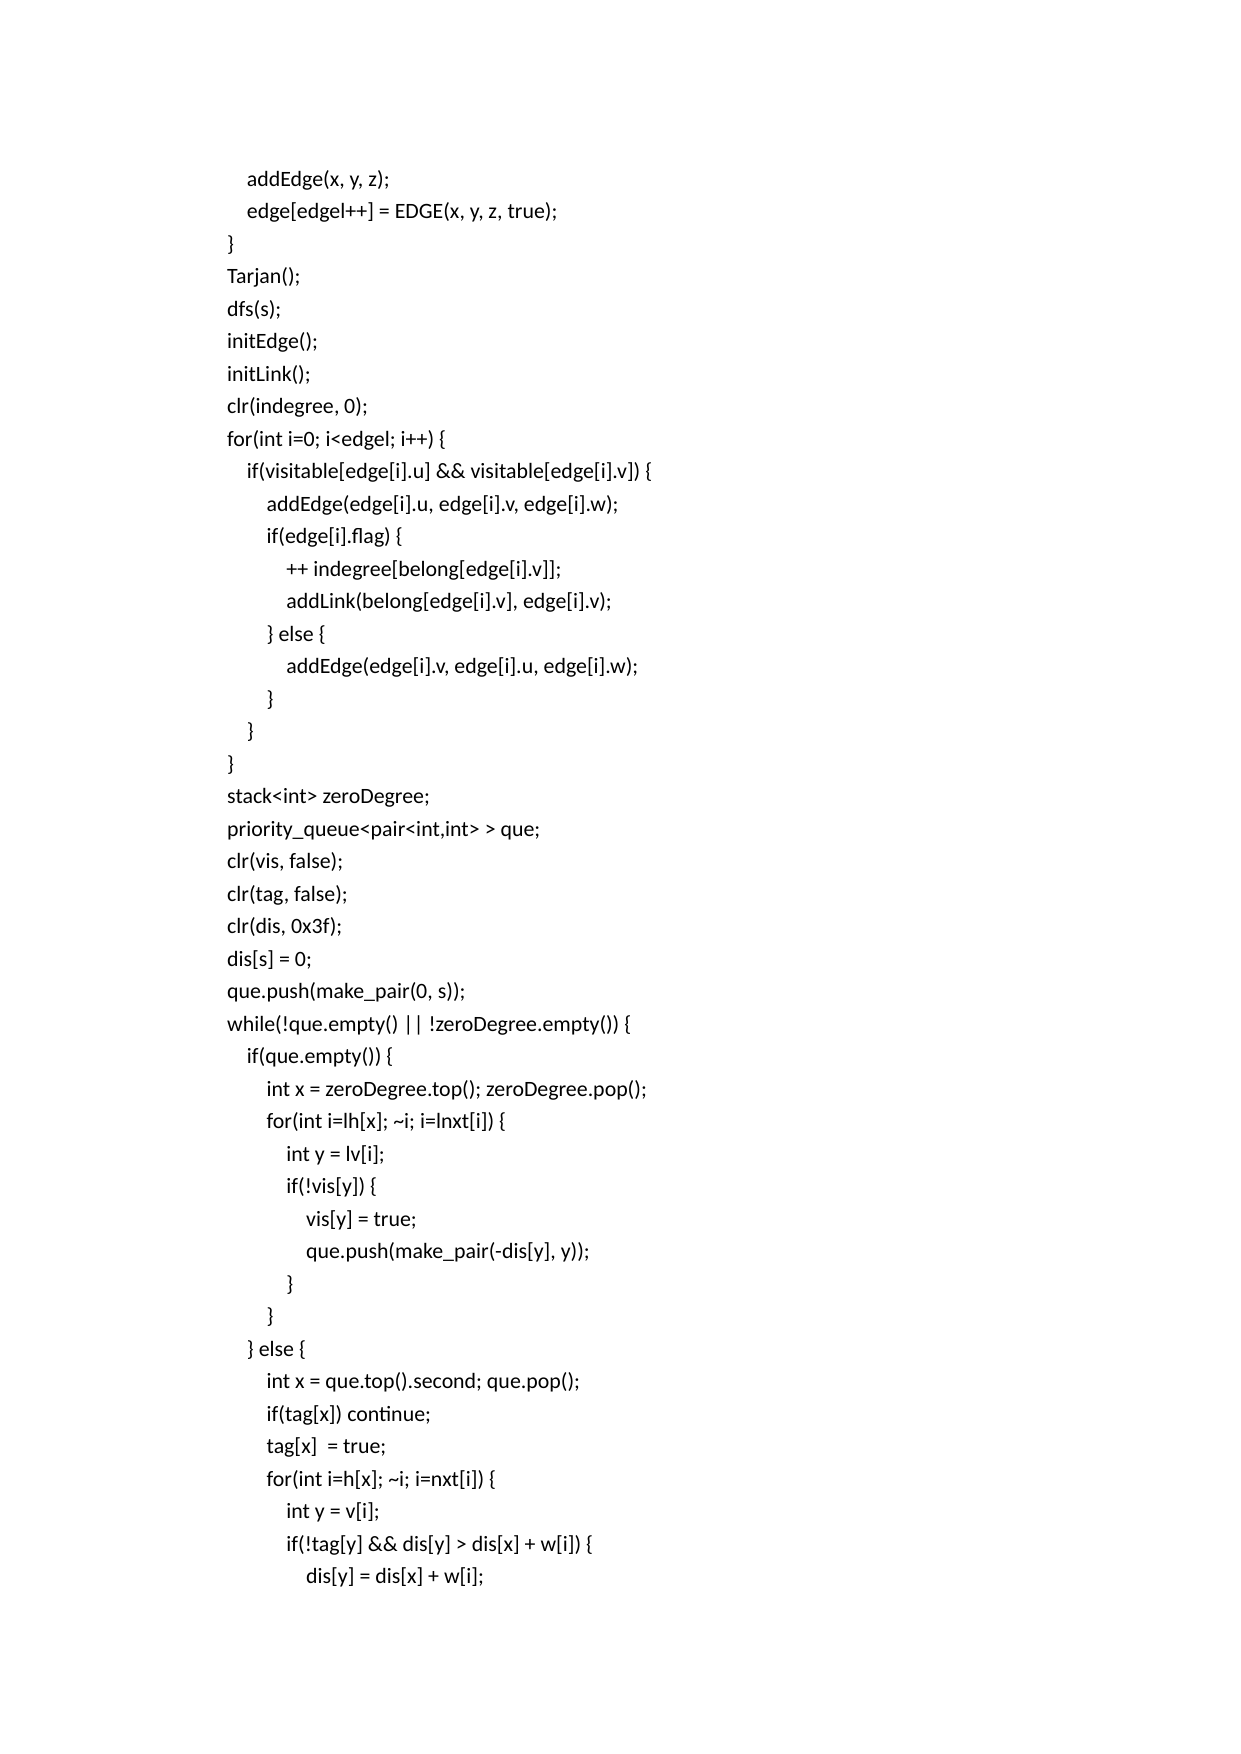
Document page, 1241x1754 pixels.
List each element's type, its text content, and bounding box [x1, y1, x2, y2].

text initLink(); [187, 357, 1053, 389]
text } [187, 682, 1053, 714]
text stack<int> zeroDegree; [187, 779, 1053, 812]
text int x = que.top().second; que.pop(); [187, 1364, 1053, 1397]
text } [187, 227, 1053, 259]
text if(tag[x]) continue; [187, 1397, 1053, 1429]
text ++ indegree[belong[edge[i].v]]; [187, 552, 1053, 584]
text for(int i=h[x]; ~i; i=nxt[i]) { [187, 1462, 1053, 1494]
text } [187, 1299, 1053, 1332]
text } [187, 747, 1053, 779]
text while(!que.empty() || !zeroDegree.empty()) { [187, 1007, 1053, 1039]
text if(visitable[edge[i].u] && visitable[edge[i].v]) { [187, 454, 1053, 487]
text } else { [187, 617, 1053, 649]
text if(que.empty()) { [187, 1039, 1053, 1072]
text int y = lv[i]; [187, 1137, 1053, 1169]
text clr(indegree, 0); [187, 389, 1053, 422]
text tag[x] = true; [187, 1429, 1053, 1462]
text dis[s] = 0; [187, 942, 1053, 974]
text vis[y] = true; [187, 1202, 1053, 1234]
text dfs(s); [187, 292, 1053, 324]
text } [187, 1267, 1053, 1299]
text addEdge(edge[i].u, edge[i].v, edge[i].w); [187, 487, 1053, 519]
text clr(vis, false); [187, 844, 1053, 877]
text edge[edgel++] = EDGE(x, y, z, true); [187, 194, 1053, 227]
text que.push(make_pair(0, s)); [187, 974, 1053, 1007]
text priority_queue<pair<int,int> > que; [187, 812, 1053, 844]
text for(int i=lh[x]; ~i; i=lnxt[i]) { [187, 1104, 1053, 1137]
text for(int i=0; i<edgel; i++) { [187, 422, 1053, 454]
text } [187, 714, 1053, 747]
text Tarjan(); [187, 259, 1053, 292]
text addEdge(edge[i].v, edge[i].u, edge[i].w); [187, 649, 1053, 682]
text clr(tag, false); [187, 877, 1053, 909]
text if(edge[i].flag) { [187, 519, 1053, 552]
text if(!tag[y] && dis[y] > dis[x] + w[i]) { [187, 1527, 1053, 1559]
text que.push(make_pair(-dis[y], y)); [187, 1234, 1053, 1267]
text addEdge(x, y, z); [187, 162, 1053, 194]
text initEdge(); [187, 324, 1053, 357]
text clr(dis, 0x3f); [187, 909, 1053, 942]
text addLink(belong[edge[i].v], edge[i].v); [187, 584, 1053, 617]
text if(!vis[y]) { [187, 1169, 1053, 1202]
text dis[y] = dis[x] + w[i]; [187, 1559, 1053, 1592]
text int y = v[i]; [187, 1494, 1053, 1527]
text } else { [187, 1332, 1053, 1364]
text int x = zeroDegree.top(); zeroDegree.pop(); [187, 1072, 1053, 1104]
